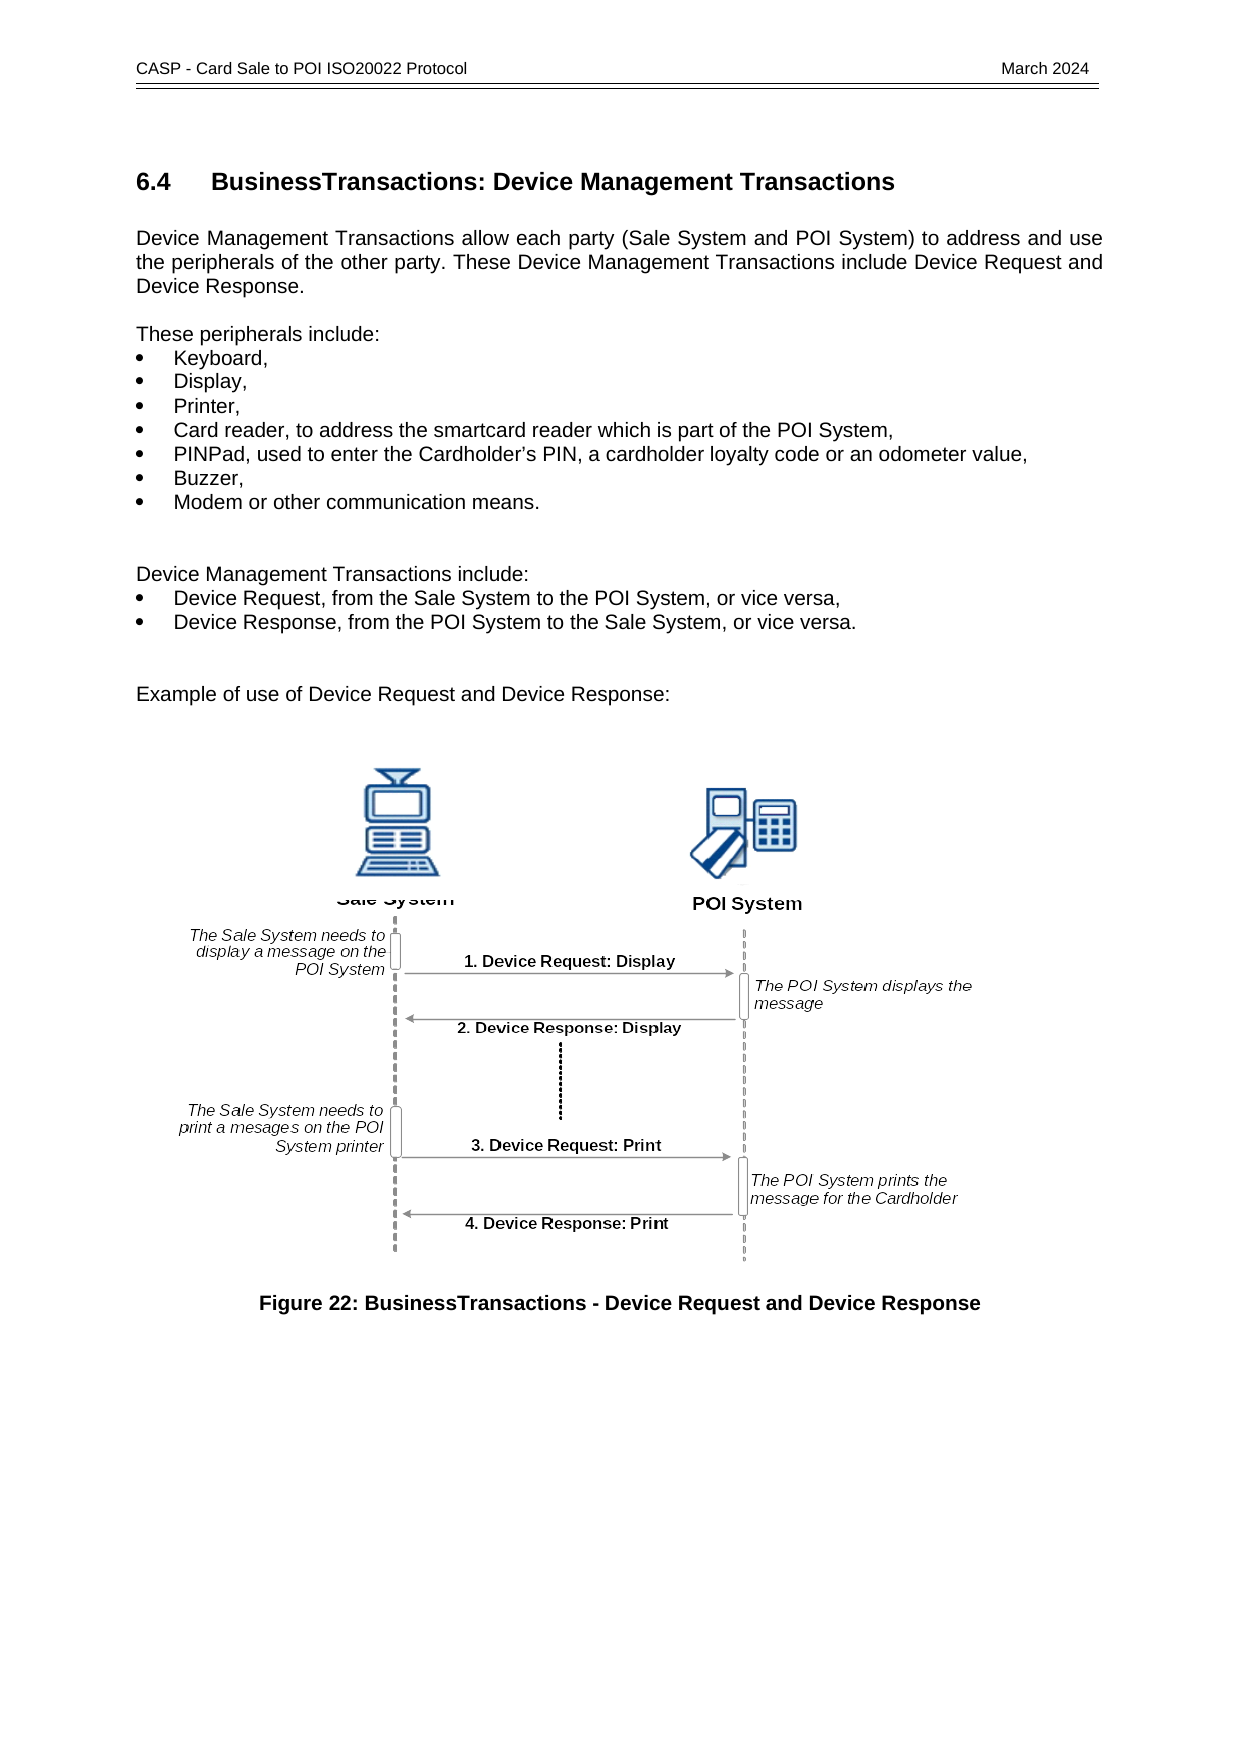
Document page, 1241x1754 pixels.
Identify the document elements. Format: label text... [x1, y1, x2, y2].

text These peripherals include: [136, 321, 1104, 345]
list Keyboard, [136, 345, 1104, 369]
list Card reader, to address the smartcard reader which is part of the POI System, [136, 417, 1104, 442]
text Example of use of Device Request and Device Response: [136, 682, 1104, 706]
list Modem or other communication means. [136, 490, 1104, 514]
list PINPad, used to enter the Cardholder’s PIN, a cardholder loyalty code or an odometer value, [136, 442, 1104, 466]
list Buzzer, [136, 466, 1104, 490]
list Device Request, from the Sale System to the POI System, or vice versa, [136, 586, 1104, 610]
text Device Management Transactions allow each party (Sale System and POI System) to address and use the peripherals of the other party. These Device Management Transactions include Device Request and Device Response. [136, 226, 1104, 297]
list Device Response, from the POI System to the Sale System, or vice versa. [136, 610, 1104, 634]
list Printer, [136, 393, 1104, 417]
text Device Management Transactions include: [136, 562, 1104, 586]
subtitle BusinessTransactions: Device Management Transactions [136, 167, 1104, 195]
list Display, [136, 369, 1104, 393]
